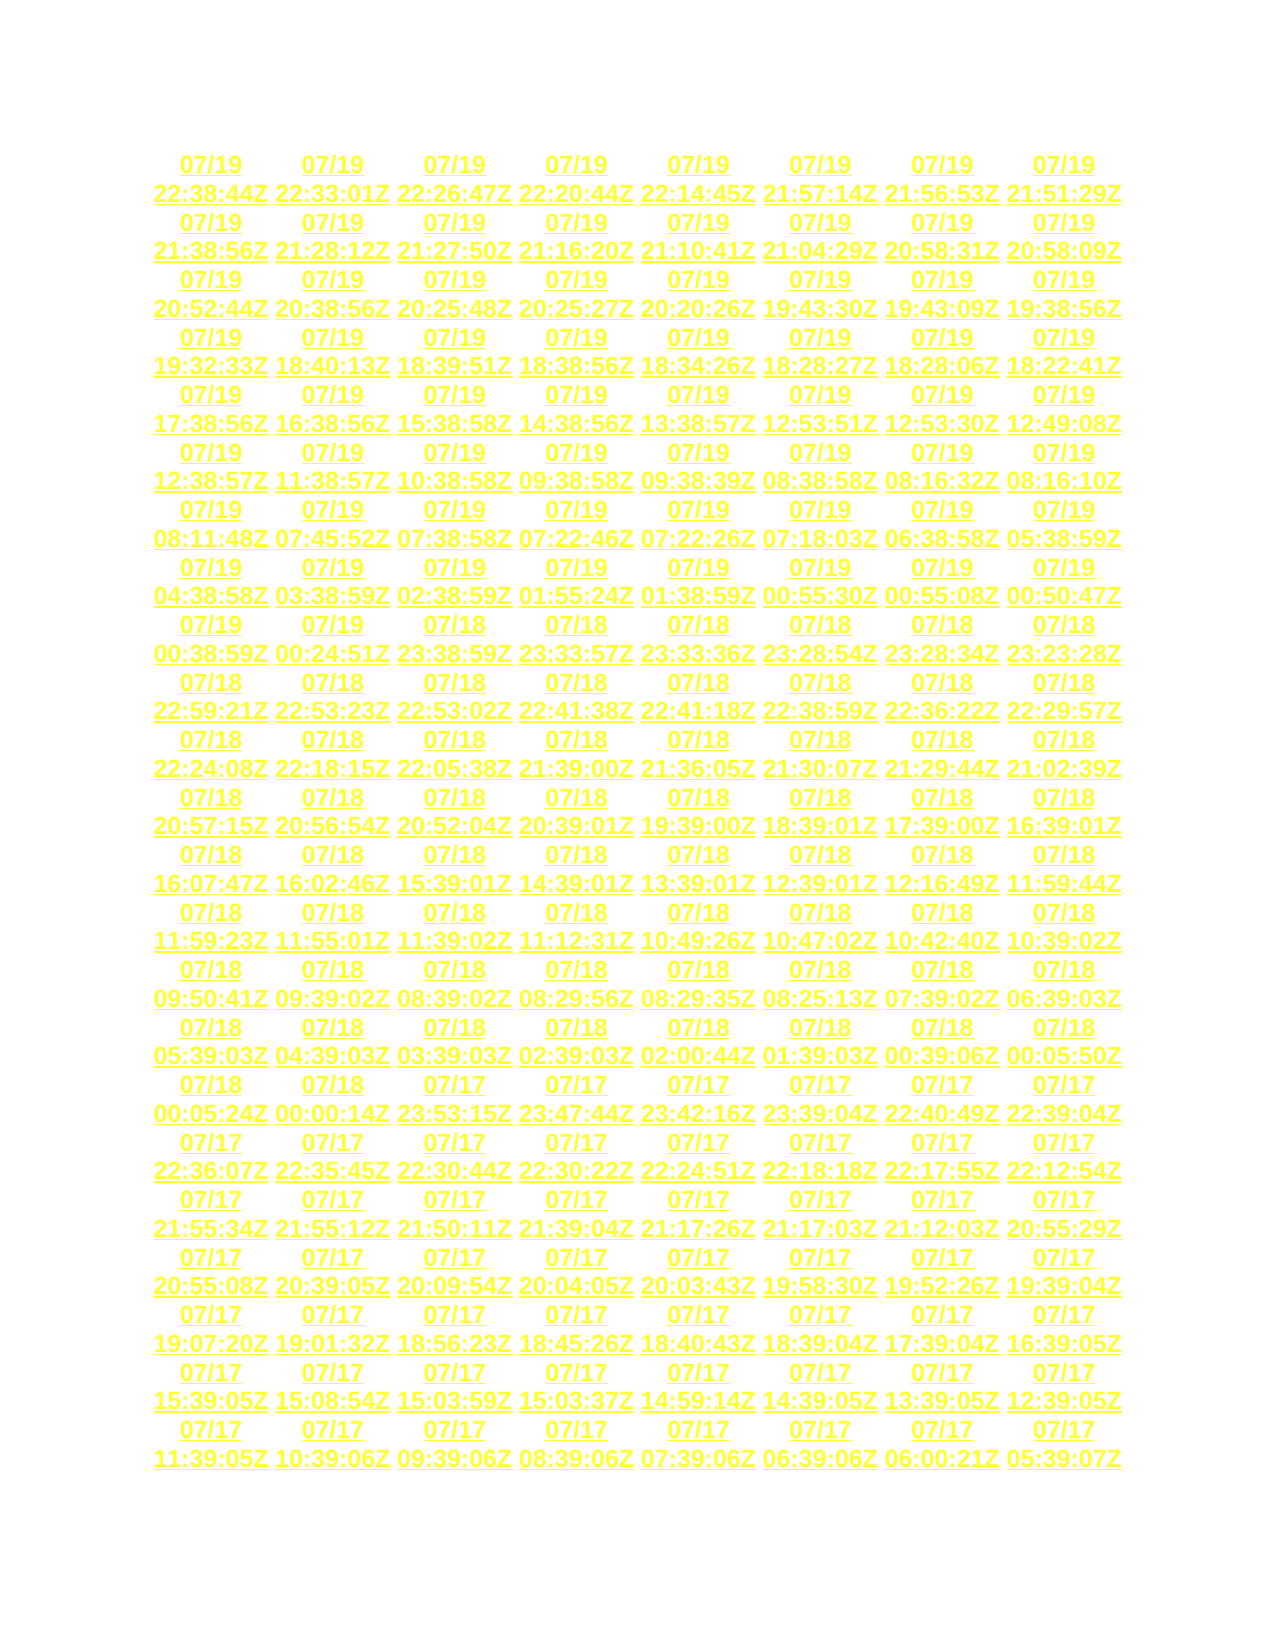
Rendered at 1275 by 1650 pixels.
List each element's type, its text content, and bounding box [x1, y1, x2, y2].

table_cell 07/19 03:38:59Z [272, 553, 394, 610]
table_cell 07/19 01:38:59Z [638, 553, 759, 610]
table_cell 07/18 00:05:24Z [150, 1070, 272, 1127]
table_cell 07/18 07:39:02Z [881, 955, 1003, 1012]
table_cell 07/18 18:39:01Z [759, 783, 881, 840]
table_cell 07/19 00:55:08Z [881, 553, 1003, 610]
table_cell 07/17 05:39:07Z [1003, 1415, 1125, 1472]
table_cell 07/17 19:01:32Z [272, 1300, 394, 1357]
table_cell 07/17 21:55:12Z [272, 1185, 394, 1242]
table_cell 07/18 16:02:46Z [272, 840, 394, 897]
table_cell 07/19 20:58:31Z [881, 208, 1003, 265]
table_cell 07/18 11:59:44Z [1003, 840, 1125, 897]
table_cell 07/17 06:00:21Z [881, 1415, 1003, 1472]
table_cell 07/19 08:16:10Z [1003, 438, 1125, 495]
table_cell 07/18 22:05:38Z [394, 725, 516, 782]
table_cell 07/18 11:55:01Z [272, 898, 394, 955]
table_cell 07/19 19:32:33Z [150, 323, 272, 380]
table_cell 07/19 14:38:56Z [516, 380, 637, 437]
table_cell 07/19 20:38:56Z [272, 265, 394, 322]
table_cell 07/17 21:17:03Z [759, 1185, 881, 1242]
table_cell 07/17 22:24:51Z [638, 1128, 759, 1185]
table_cell 07/19 22:38:44Z [150, 150, 272, 207]
table_cell 07/18 21:29:44Z [881, 725, 1003, 782]
table_cell 07/17 20:39:05Z [272, 1243, 394, 1300]
table_cell 07/17 12:39:05Z [1003, 1358, 1125, 1415]
table_cell 07/19 18:28:06Z [881, 323, 1003, 380]
table_cell 07/19 00:55:30Z [759, 553, 881, 610]
table_cell 07/17 20:55:29Z [1003, 1185, 1125, 1242]
table_cell 07/17 16:39:05Z [1003, 1300, 1125, 1357]
table_cell 07/19 19:43:30Z [759, 265, 881, 322]
table_cell 07/17 23:47:44Z [516, 1070, 637, 1127]
table_cell 07/17 20:03:43Z [638, 1243, 759, 1300]
table_cell 07/18 22:41:18Z [638, 668, 759, 725]
table_cell 07/18 20:56:54Z [272, 783, 394, 840]
table_cell 07/19 17:38:56Z [150, 380, 272, 437]
table_cell 07/19 13:38:57Z [638, 380, 759, 437]
table_cell 07/17 22:18:18Z [759, 1128, 881, 1185]
table_cell 07/19 12:53:51Z [759, 380, 881, 437]
table_cell 07/19 18:40:13Z [272, 323, 394, 380]
table_cell 07/19 21:10:41Z [638, 208, 759, 265]
table_cell 07/17 23:53:15Z [394, 1070, 516, 1127]
table_cell 07/19 07:22:26Z [638, 495, 759, 552]
table_cell 07/19 21:57:14Z [759, 150, 881, 207]
table_cell 07/18 20:39:01Z [516, 783, 637, 840]
table_cell 07/17 22:36:07Z [150, 1128, 272, 1185]
table_cell 07/18 20:52:04Z [394, 783, 516, 840]
table_cell 07/19 02:38:59Z [394, 553, 516, 610]
table_cell 07/17 14:59:14Z [638, 1358, 759, 1415]
table_cell 07/17 21:55:34Z [150, 1185, 272, 1242]
table_cell 07/18 21:30:07Z [759, 725, 881, 782]
table_cell 07/19 01:55:24Z [516, 553, 637, 610]
table_cell 07/19 19:43:09Z [881, 265, 1003, 322]
table_cell 07/19 07:38:58Z [394, 495, 516, 552]
table_cell 07/17 18:56:23Z [394, 1300, 516, 1357]
table_cell 07/18 23:23:28Z [1003, 610, 1125, 667]
table_cell 07/17 15:39:05Z [150, 1358, 272, 1415]
table_cell 07/18 09:39:02Z [272, 955, 394, 1012]
table_cell 07/19 12:53:30Z [881, 380, 1003, 437]
table_cell 07/17 20:09:54Z [394, 1243, 516, 1300]
table_cell 07/17 22:39:04Z [1003, 1070, 1125, 1127]
table_cell 07/18 21:36:05Z [638, 725, 759, 782]
table_cell 07/17 08:39:06Z [516, 1415, 637, 1472]
table_cell 07/17 15:03:37Z [516, 1358, 637, 1415]
table_cell 07/19 18:22:41Z [1003, 323, 1125, 380]
table_cell 07/18 19:39:00Z [638, 783, 759, 840]
table_cell 07/18 22:41:38Z [516, 668, 637, 725]
table_cell 07/17 23:39:04Z [759, 1070, 881, 1127]
table_cell 07/17 21:12:03Z [881, 1185, 1003, 1242]
table_cell 07/19 06:38:58Z [881, 495, 1003, 552]
table_cell 07/18 22:53:23Z [272, 668, 394, 725]
table_cell 07/17 22:30:22Z [516, 1128, 637, 1185]
table_cell 07/18 00:39:06Z [881, 1013, 1003, 1070]
table_cell 07/19 19:38:56Z [1003, 265, 1125, 322]
table_cell 07/19 15:38:58Z [394, 380, 516, 437]
table_cell 07/17 06:39:06Z [759, 1415, 881, 1472]
table_cell 07/17 18:45:26Z [516, 1300, 637, 1357]
table_cell 07/18 02:39:03Z [516, 1013, 637, 1070]
table_cell 07/19 22:20:44Z [516, 150, 637, 207]
table_cell 07/19 21:51:29Z [1003, 150, 1125, 207]
table_cell 07/19 18:34:26Z [638, 323, 759, 380]
table_cell 07/18 08:29:56Z [516, 955, 637, 1012]
table_cell 07/17 21:17:26Z [638, 1185, 759, 1242]
table_cell 07/17 18:40:43Z [638, 1300, 759, 1357]
table_cell 07/19 00:50:47Z [1003, 553, 1125, 610]
table_cell 07/17 19:39:04Z [1003, 1243, 1125, 1300]
table_cell 07/18 08:29:35Z [638, 955, 759, 1012]
table_cell 07/19 04:38:58Z [150, 553, 272, 610]
table_cell 07/18 22:24:08Z [150, 725, 272, 782]
table_cell 07/19 18:39:51Z [394, 323, 516, 380]
table_cell 07/19 22:14:45Z [638, 150, 759, 207]
table_cell 07/19 08:11:48Z [150, 495, 272, 552]
table_cell 07/17 10:39:06Z [272, 1415, 394, 1472]
table_cell 07/19 22:33:01Z [272, 150, 394, 207]
table_cell 07/18 23:28:34Z [881, 610, 1003, 667]
table_cell 07/17 20:04:05Z [516, 1243, 637, 1300]
table_cell 07/17 17:39:04Z [881, 1300, 1003, 1357]
table_cell 07/17 21:50:11Z [394, 1185, 516, 1242]
table_cell 07/17 23:42:16Z [638, 1070, 759, 1127]
table_cell 07/18 09:50:41Z [150, 955, 272, 1012]
table_cell 07/18 22:59:21Z [150, 668, 272, 725]
table_cell 07/19 07:45:52Z [272, 495, 394, 552]
table_cell 07/19 22:26:47Z [394, 150, 516, 207]
table_cell 07/18 22:36:22Z [881, 668, 1003, 725]
table_cell 07/19 20:20:26Z [638, 265, 759, 322]
table_cell 07/19 21:04:29Z [759, 208, 881, 265]
table_cell 07/19 07:22:46Z [516, 495, 637, 552]
table_cell 07/18 15:39:01Z [394, 840, 516, 897]
table_cell 07/18 06:39:03Z [1003, 955, 1125, 1012]
table_cell 07/18 08:39:02Z [394, 955, 516, 1012]
table_cell 07/18 22:53:02Z [394, 668, 516, 725]
table_cell 07/18 00:00:14Z [272, 1070, 394, 1127]
table_cell 07/17 15:03:59Z [394, 1358, 516, 1415]
table_cell 07/18 14:39:01Z [516, 840, 637, 897]
table_cell 07/19 05:38:59Z [1003, 495, 1125, 552]
table_cell 07/19 21:56:53Z [881, 150, 1003, 207]
table_cell 07/18 23:33:57Z [516, 610, 637, 667]
table_cell 07/18 05:39:03Z [150, 1013, 272, 1070]
table_cell 07/18 21:02:39Z [1003, 725, 1125, 782]
table_cell 07/17 21:39:04Z [516, 1185, 637, 1242]
table_cell 07/19 08:16:32Z [881, 438, 1003, 495]
table_cell 07/18 03:39:03Z [394, 1013, 516, 1070]
table_cell 07/19 21:27:50Z [394, 208, 516, 265]
table_cell 07/17 20:55:08Z [150, 1243, 272, 1300]
table_cell 07/18 04:39:03Z [272, 1013, 394, 1070]
table_cell 07/18 23:28:54Z [759, 610, 881, 667]
table_cell 07/18 11:39:02Z [394, 898, 516, 955]
table_cell 07/18 21:39:00Z [516, 725, 637, 782]
table_cell 07/17 09:39:06Z [394, 1415, 516, 1472]
table_cell 07/18 10:47:02Z [759, 898, 881, 955]
table_cell 07/19 09:38:58Z [516, 438, 637, 495]
table_cell 07/18 23:38:59Z [394, 610, 516, 667]
table_cell 07/19 20:25:27Z [516, 265, 637, 322]
table_cell 07/17 13:39:05Z [881, 1358, 1003, 1415]
table_cell 07/18 11:59:23Z [150, 898, 272, 955]
table_cell 07/19 18:38:56Z [516, 323, 637, 380]
table_cell 07/17 22:40:49Z [881, 1070, 1003, 1127]
table_cell 07/19 12:49:08Z [1003, 380, 1125, 437]
table_cell 07/17 19:52:26Z [881, 1243, 1003, 1300]
table_cell 07/17 15:08:54Z [272, 1358, 394, 1415]
table_cell 07/17 22:17:55Z [881, 1128, 1003, 1185]
table_cell 07/19 20:25:48Z [394, 265, 516, 322]
table_cell 07/19 21:28:12Z [272, 208, 394, 265]
table_cell 07/18 00:05:50Z [1003, 1013, 1125, 1070]
table_cell 07/17 22:30:44Z [394, 1128, 516, 1185]
table_cell 07/18 17:39:00Z [881, 783, 1003, 840]
table_cell 07/17 19:58:30Z [759, 1243, 881, 1300]
table_cell 07/18 23:33:36Z [638, 610, 759, 667]
table_cell 07/18 11:12:31Z [516, 898, 637, 955]
table_cell 07/18 20:57:15Z [150, 783, 272, 840]
table_cell 07/19 08:38:58Z [759, 438, 881, 495]
table_cell 07/17 07:39:06Z [638, 1415, 759, 1472]
table_cell 07/19 07:18:03Z [759, 495, 881, 552]
table_cell 07/18 12:39:01Z [759, 840, 881, 897]
table_cell 07/19 20:52:44Z [150, 265, 272, 322]
table_cell 07/19 10:38:58Z [394, 438, 516, 495]
table_cell 07/18 02:00:44Z [638, 1013, 759, 1070]
table_cell 07/19 11:38:57Z [272, 438, 394, 495]
table_cell 07/19 20:58:09Z [1003, 208, 1125, 265]
table_cell 07/19 12:38:57Z [150, 438, 272, 495]
table_cell 07/17 22:12:54Z [1003, 1128, 1125, 1185]
table_cell 07/19 00:24:51Z [272, 610, 394, 667]
table_cell 07/18 10:42:40Z [881, 898, 1003, 955]
table_cell 07/18 16:39:01Z [1003, 783, 1125, 840]
table_cell 07/18 10:39:02Z [1003, 898, 1125, 955]
table_cell 07/17 11:39:05Z [150, 1415, 272, 1472]
table_cell 07/18 22:29:57Z [1003, 668, 1125, 725]
table_cell 07/18 22:38:59Z [759, 668, 881, 725]
table_cell 07/19 18:28:27Z [759, 323, 881, 380]
table_cell 07/18 13:39:01Z [638, 840, 759, 897]
table_cell 07/19 21:38:56Z [150, 208, 272, 265]
table_cell 07/17 14:39:05Z [759, 1358, 881, 1415]
table_cell 07/17 22:35:45Z [272, 1128, 394, 1185]
table_cell 07/19 21:16:20Z [516, 208, 637, 265]
table_cell 07/17 19:07:20Z [150, 1300, 272, 1357]
table_cell 07/17 18:39:04Z [759, 1300, 881, 1357]
table_cell 07/18 08:25:13Z [759, 955, 881, 1012]
table_cell 07/19 00:38:59Z [150, 610, 272, 667]
table_cell 07/18 01:39:03Z [759, 1013, 881, 1070]
table_cell 07/19 16:38:56Z [272, 380, 394, 437]
table_cell 07/18 16:07:47Z [150, 840, 272, 897]
table_cell 07/18 10:49:26Z [638, 898, 759, 955]
table_cell 07/18 12:16:49Z [881, 840, 1003, 897]
table_cell 07/18 22:18:15Z [272, 725, 394, 782]
table_cell 07/19 09:38:39Z [638, 438, 759, 495]
